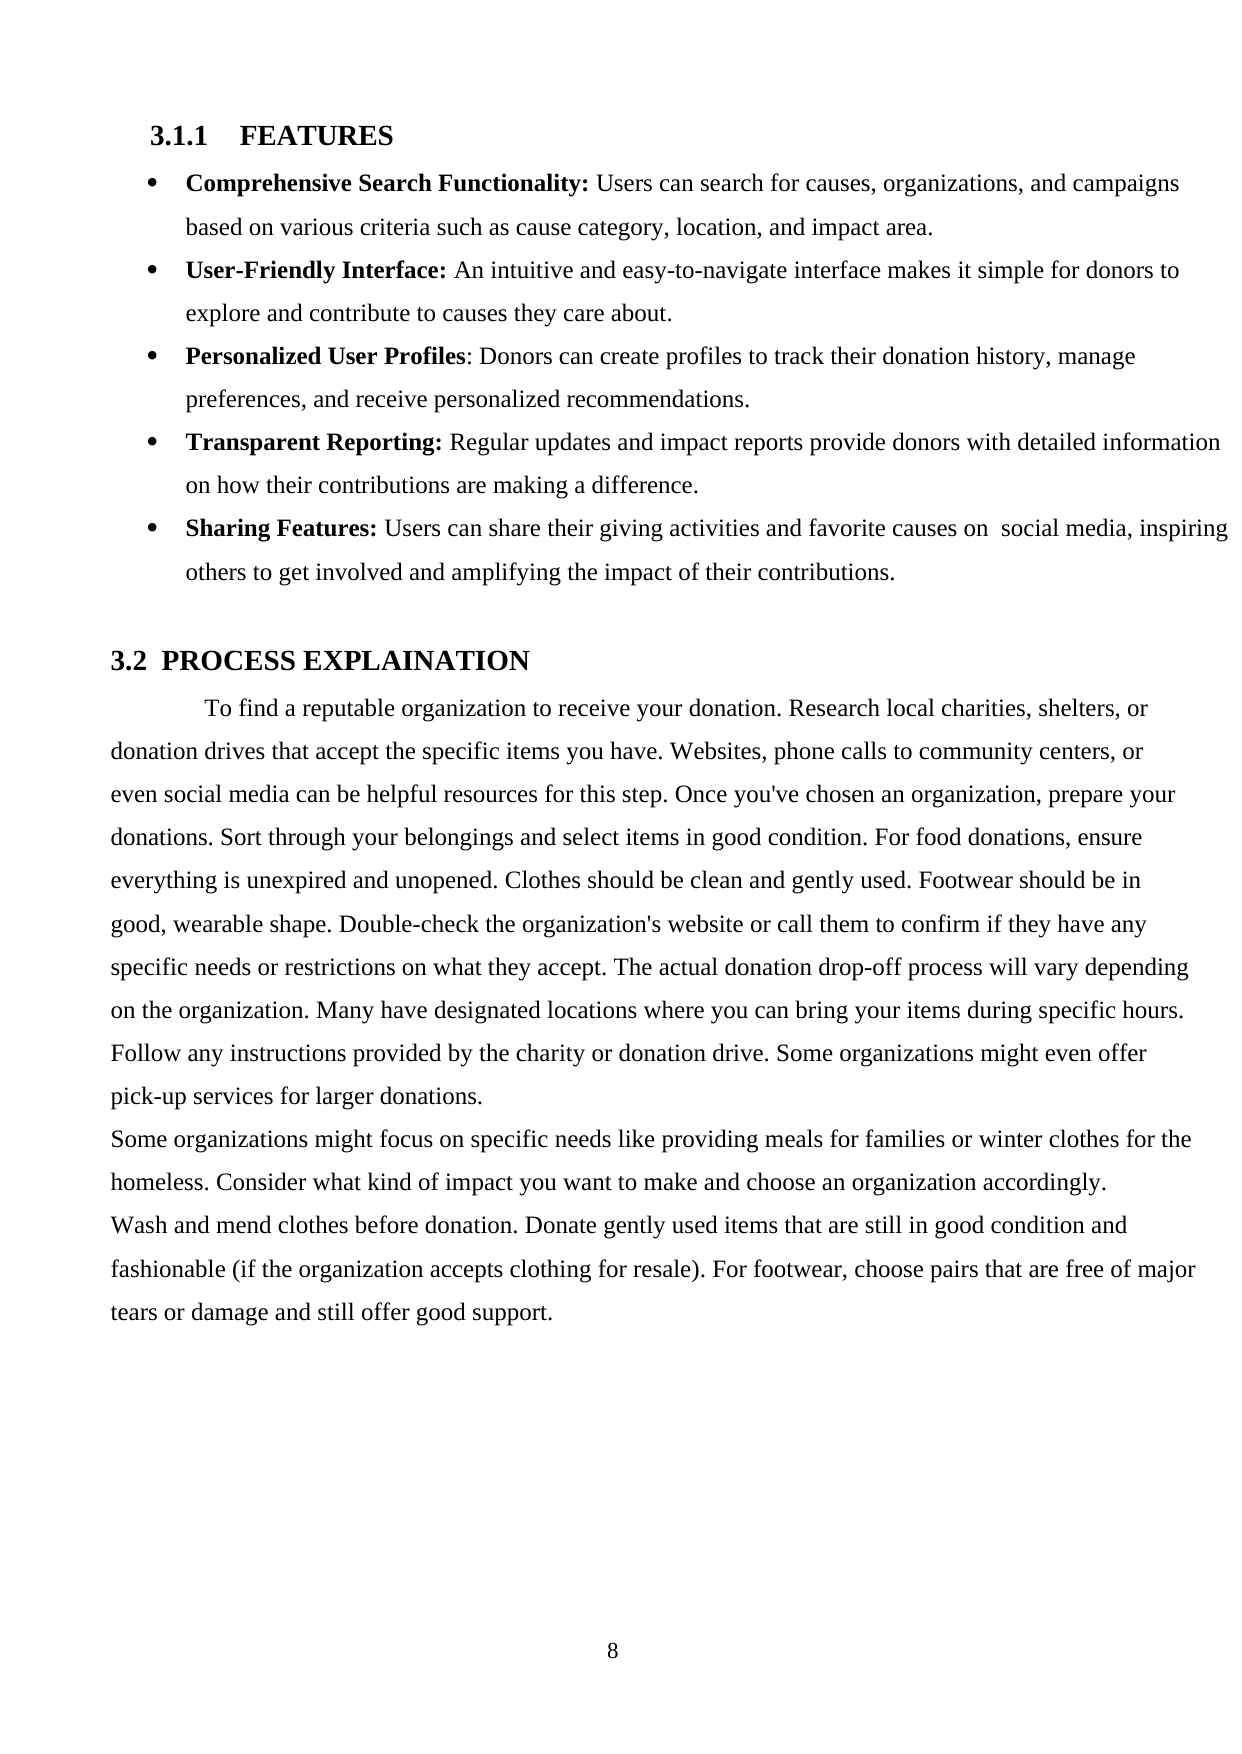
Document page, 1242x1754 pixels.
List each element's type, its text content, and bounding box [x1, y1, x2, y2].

list User-Friendly Interface: An intuitive and easy-to-navigate interface makes it simple for donors to explore and contribute to causes they care about. [148, 255, 1242, 327]
text Wash and mend clothes before donation. Donate gently used items that are still in good condition and fashionable (if the organization accepts clothing for resale). For footwear, choose pairs that are free of major tears or damage and still offer good support. [110, 1211, 1242, 1326]
list Comprehensive Search Functionality: Users can search for causes, organizations, and campaigns based on various criteria such as cause category, location, and impact area. [148, 168, 1242, 240]
text donations. Sort through your belongings and select items in good condition. For food donations, ensure everything is unexpired and unopened. Clothes should be clean and gently used. Footwear should be in [110, 822, 1242, 894]
text specific needs or restrictions on what they accept. The actual donation drop-off process will vary depending [110, 952, 1242, 981]
list Personalized User Profiles: Donors can create profiles to track their donation history, manage preferences, and receive personalized recommendations. [148, 341, 1242, 413]
text 3.2 PROCESS EXPLAINATION [110, 643, 1242, 676]
subtitle FEATURES [150, 118, 1242, 152]
text even social media can be helpful resources for this step. Once you've chosen an organization, prepare your [110, 779, 1242, 808]
text good, wearable shape. Double-check the organization's website or call them to confirm if they have any [110, 909, 1242, 937]
list Sharing Features: Users can share their giving activities and favorite causes on social media, inspiring others to get involved and amplifying the impact of their contributions. [148, 513, 1242, 585]
text on the organization. Many have designated locations where you can bring your items during specific hours. Follow any instructions provided by the charity or donation drive. Some organizations might even offer [110, 995, 1242, 1067]
text To find a reputable organization to receive your donation. Research local charities, shelters, or donation drives that accept the specific items you have. Websites, phone calls to community centers, or [110, 693, 1242, 765]
text pick-up services for larger donations. [110, 1081, 1242, 1110]
text Some organizations might focus on specific needs like providing meals for families or winter clothes for the homeless. Consider what kind of impact you want to make and choose an organization accordingly. [110, 1124, 1242, 1196]
list Transparent Reporting: Regular updates and impact reports provide donors with detailed information on how their contributions are making a difference. [148, 427, 1242, 499]
